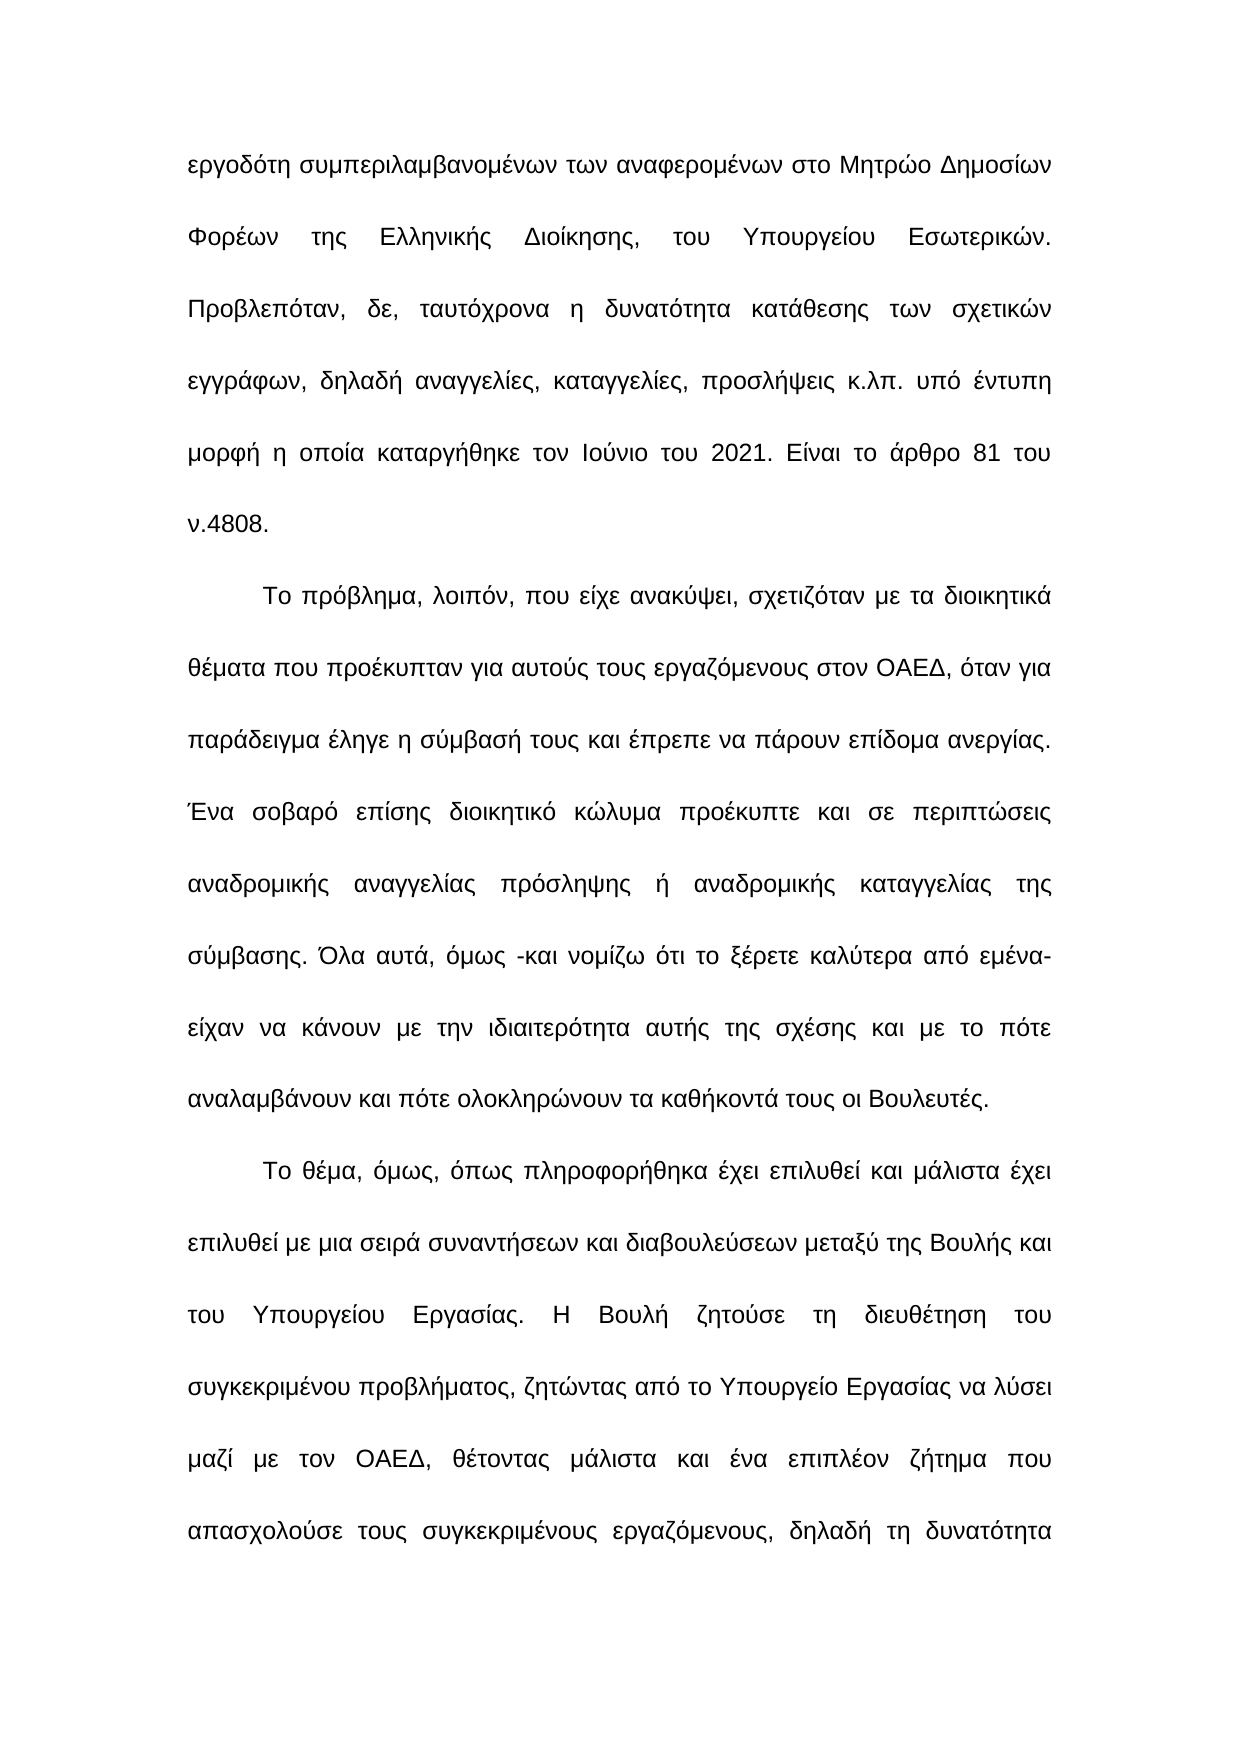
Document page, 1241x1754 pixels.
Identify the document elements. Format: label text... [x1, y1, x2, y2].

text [187, 1156, 1053, 1544]
text Το πρόβλημα, λοιπόν, που είχε ανακύψει, σχετιζόταν με τα διοικητικά θέματα που προέκυπταν για αυτούς τους εργαζόμενους στον ΟΑΕΔ, όταν για παράδειγμα έληγε η σύμβασή τους και έπρεπε να πάρουν επίδομα ανεργίας. Ένα σοβαρό επίσης διοικητικό κώλυμα προέκυπτε και σε περιπτώσεις αναδρομικής αναγγελίας πρόσληψης ή αναδρομικής καταγγελίας της σύμβασης. Όλα αυτά, όμως -και νομίζω ότι το ξέρετε καλύτερα από εμένα- είχαν να κάνουν με την ιδιαιτερότητα αυτής της σχέσης και με το πότε αναλαμβάνουν και πότε ολοκληρώνουν τα καθήκοντά τους οι Βουλευτές. [187, 581, 1053, 1113]
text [187, 150, 1053, 538]
